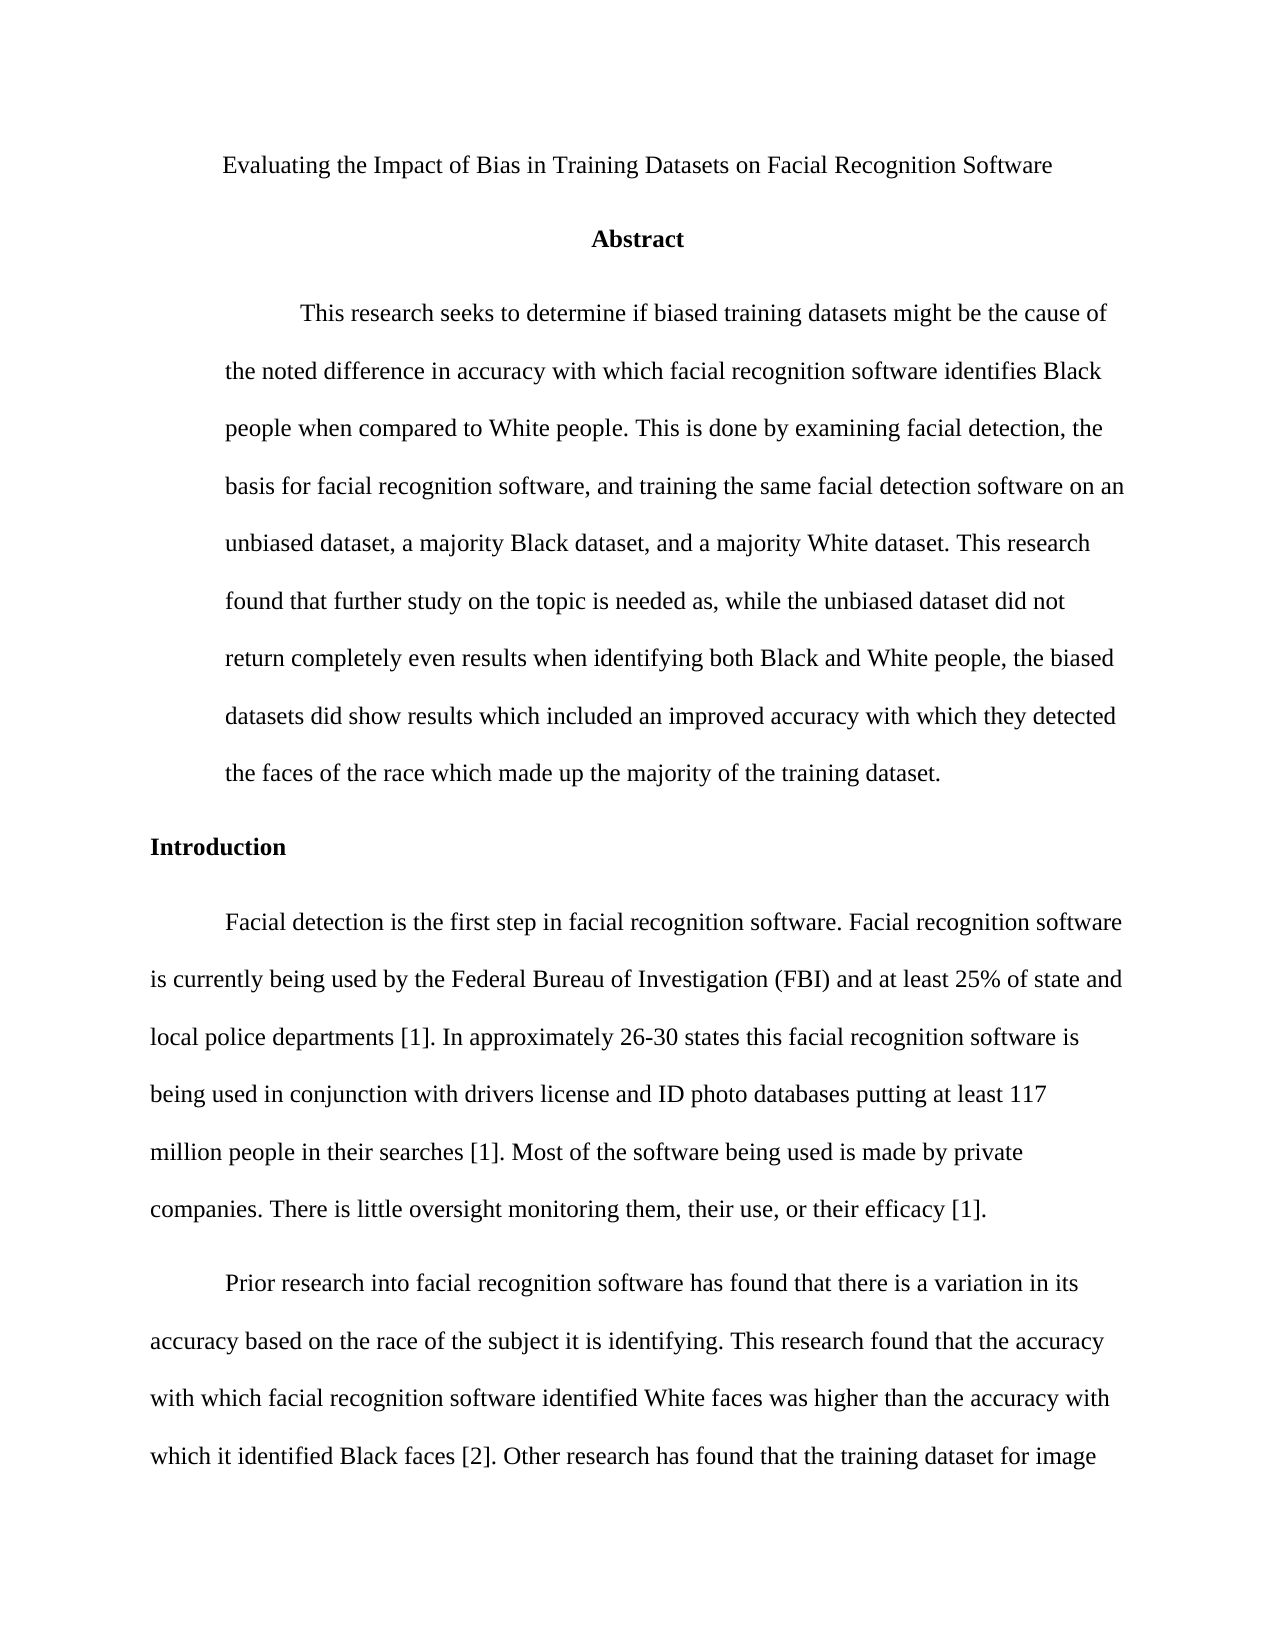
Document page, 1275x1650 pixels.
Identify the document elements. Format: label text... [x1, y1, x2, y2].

text Facial detection is the first step in facial recognition software. Facial recognition software is currently being used by the Federal Bureau of Investigation (FBI) and at least 25% of state and local police departments [1]. In approximately 26-30 states this facial recognition software is being used in conjunction with drivers license and ID photo databases putting at least 117 million people in their searches [1]. Most of the software being used is made by private companies. There is little oversight monitoring them, their use, or their efficacy [1]. [150, 907, 1125, 1223]
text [150, 1268, 1125, 1469]
text This research seeks to determine if biased training datasets might be the cause of the noted difference in accuracy with which facial recognition software identifies Black people when compared to White people. This is done by examining facial detection, the basis for facial recognition software, and training the same facial detection software on an unbiased dataset, a majority Black dataset, and a majority White dataset. This research found that further study on the topic is needed as, while the unbiased dataset did not return completely even results when identifying both Black and White people, the biased datasets did show results which included an improved accuracy with which they detected the faces of the race which made up the majority of the training dataset. [225, 298, 1125, 787]
text Abstract [150, 224, 1125, 253]
text Introduction [150, 832, 1125, 861]
text Evaluating the Impact of Bias in Training Datasets on Facial Recognition Software [150, 150, 1125, 179]
